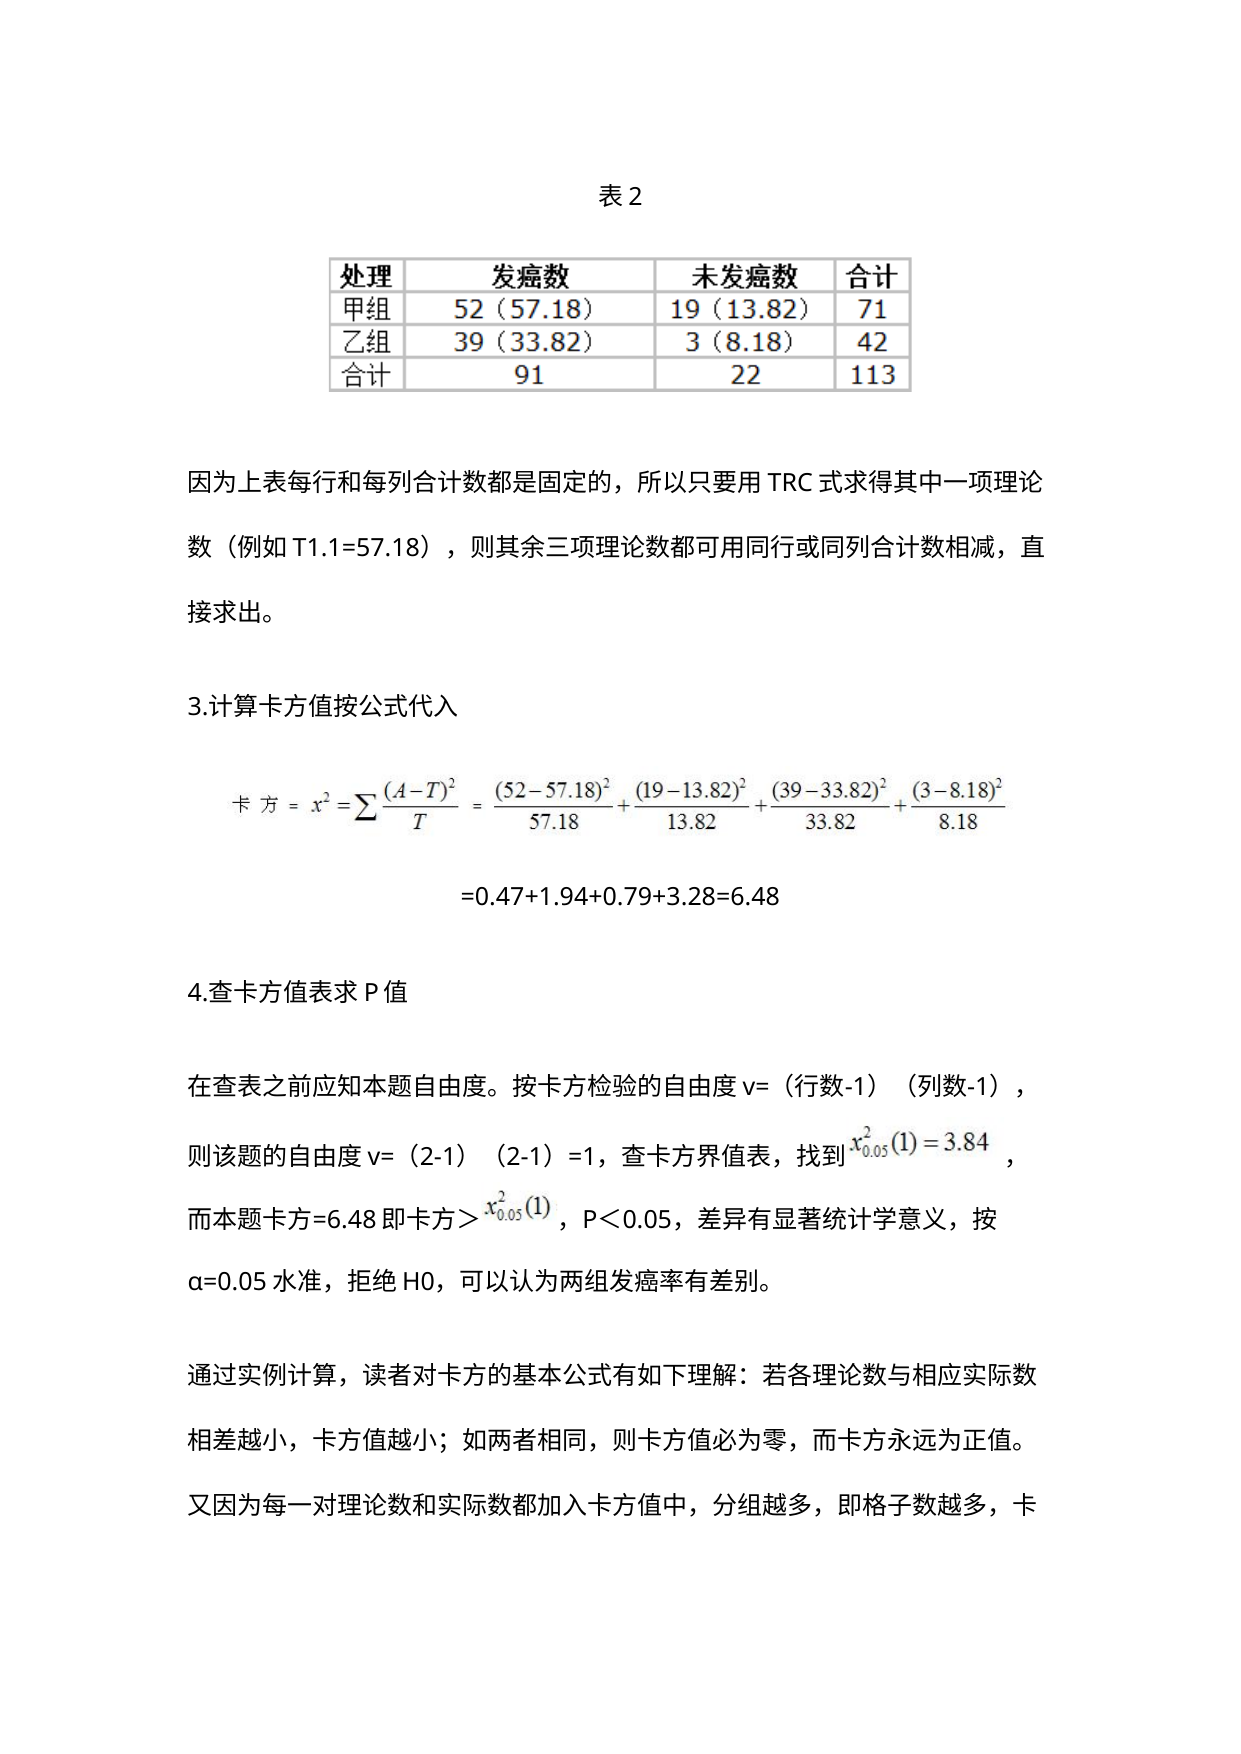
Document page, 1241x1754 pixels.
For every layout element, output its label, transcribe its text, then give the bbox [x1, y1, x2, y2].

picture [481, 1182, 558, 1229]
text 4.查卡方值表求P值 [187, 958, 1053, 1023]
picture [846, 1117, 1005, 1166]
picture [328, 256, 912, 392]
text 在查表之前应知本题自由度。按卡方检验的自由度v=（行数-1）（列数-1），则该题的自由度v=（2-1）（2-1）=1，查卡方界值表，找到，而本题卡方=6.48即卡方＞，P＜0.05，差异有显著统计学意义，按α=0.05水准，拒绝H0，可以认为两组发癌率有差别。 [187, 1052, 1053, 1312]
picture [226, 766, 1014, 840]
text 3.计算卡方值按公式代入 [187, 672, 1053, 737]
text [187, 1341, 1053, 1536]
text 因为上表每行和每列合计数都是固定的，所以只要用TRC式求得其中一项理论数（例如T1.1=57.18），则其余三项理论数都可用同行或同列合计数相减，直接求出。 [187, 448, 1053, 643]
text 表2 [187, 162, 1053, 227]
